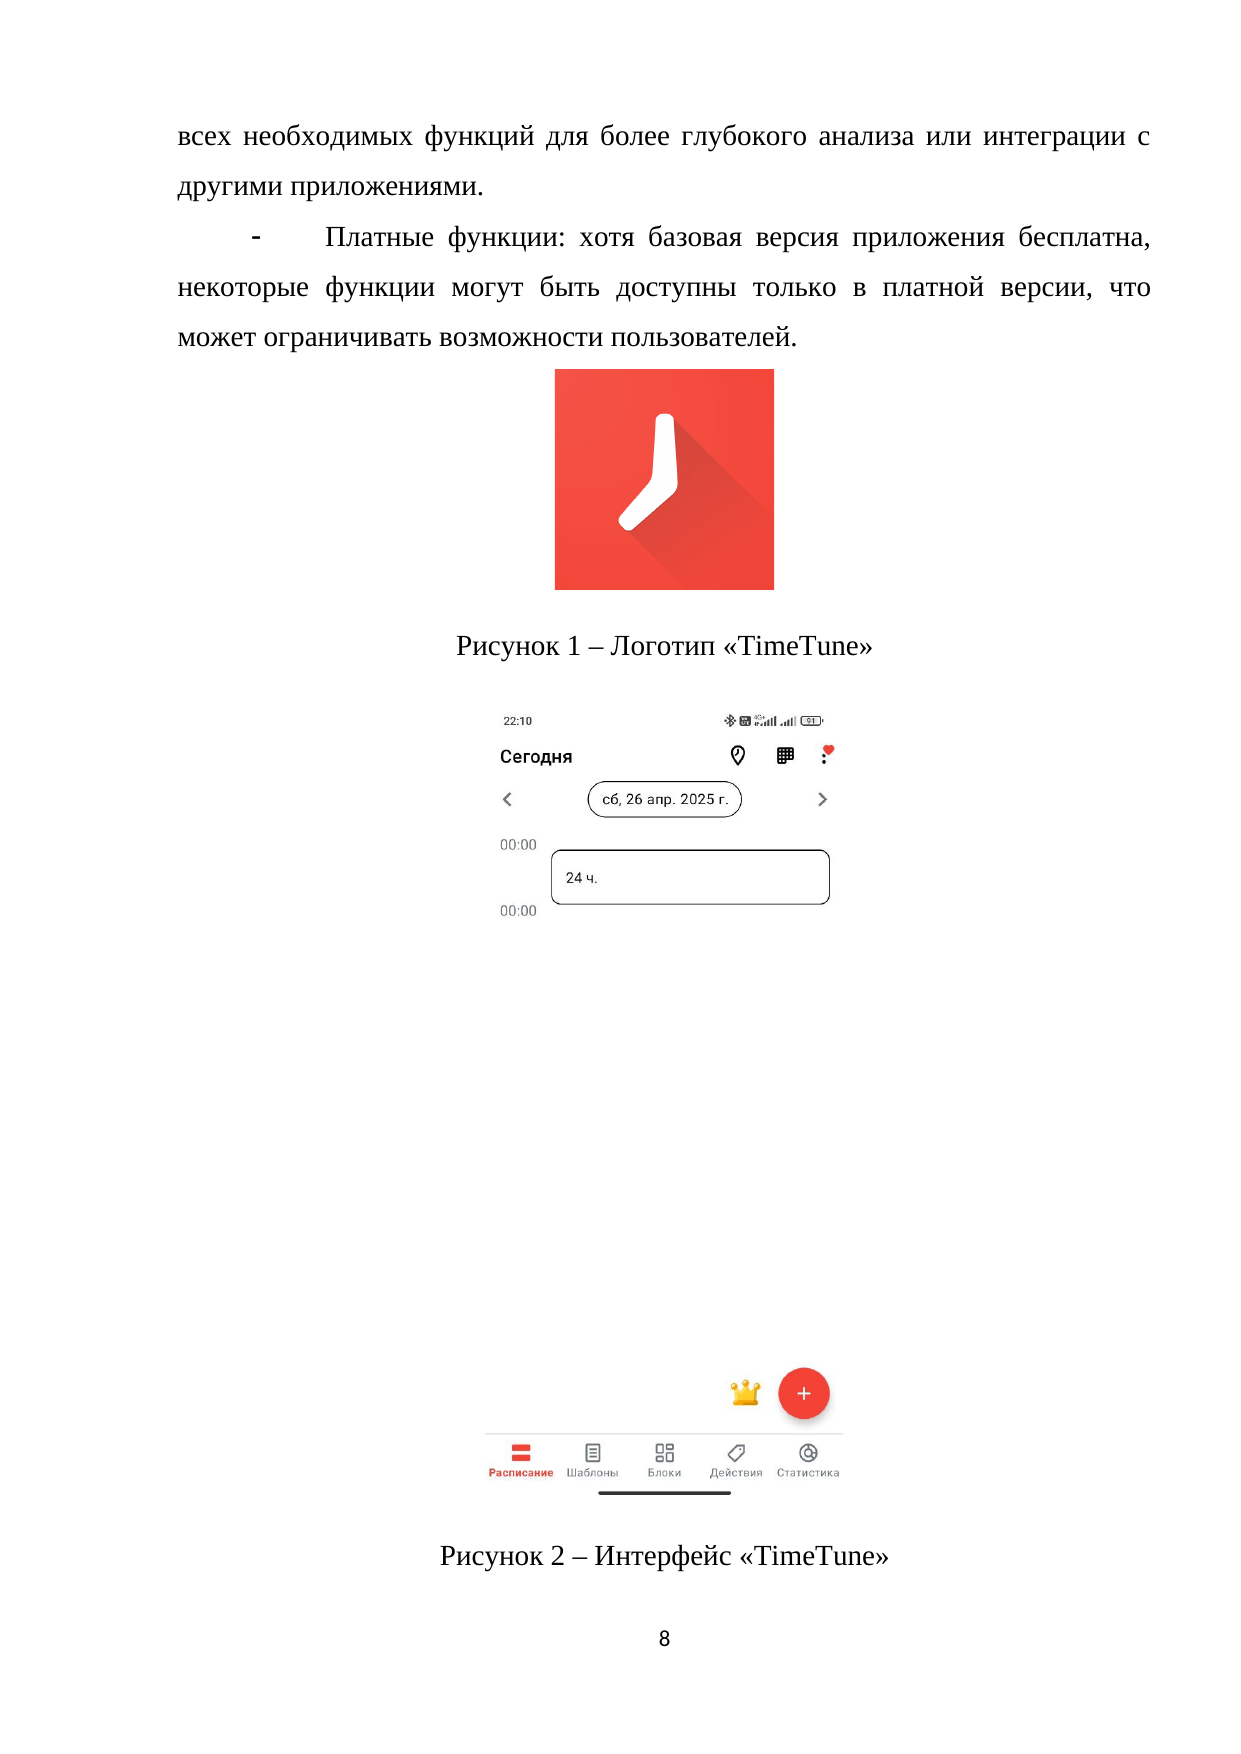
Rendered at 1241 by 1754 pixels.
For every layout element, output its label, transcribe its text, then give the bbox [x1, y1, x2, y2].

text Рисунок 2 – Интерфейс «TimeTune» [177, 1538, 1152, 1572]
text Рисунок 1 – Логотип «TimeTune» [177, 628, 1152, 662]
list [177, 118, 1152, 202]
picture [554, 369, 775, 590]
picture [485, 703, 844, 1500]
list Платные функции: хотя базовая версия приложения бесплатна, некоторые функции могут быть доступны только в платной версии, что может ограничивать возможности пользователей. [177, 219, 1152, 353]
